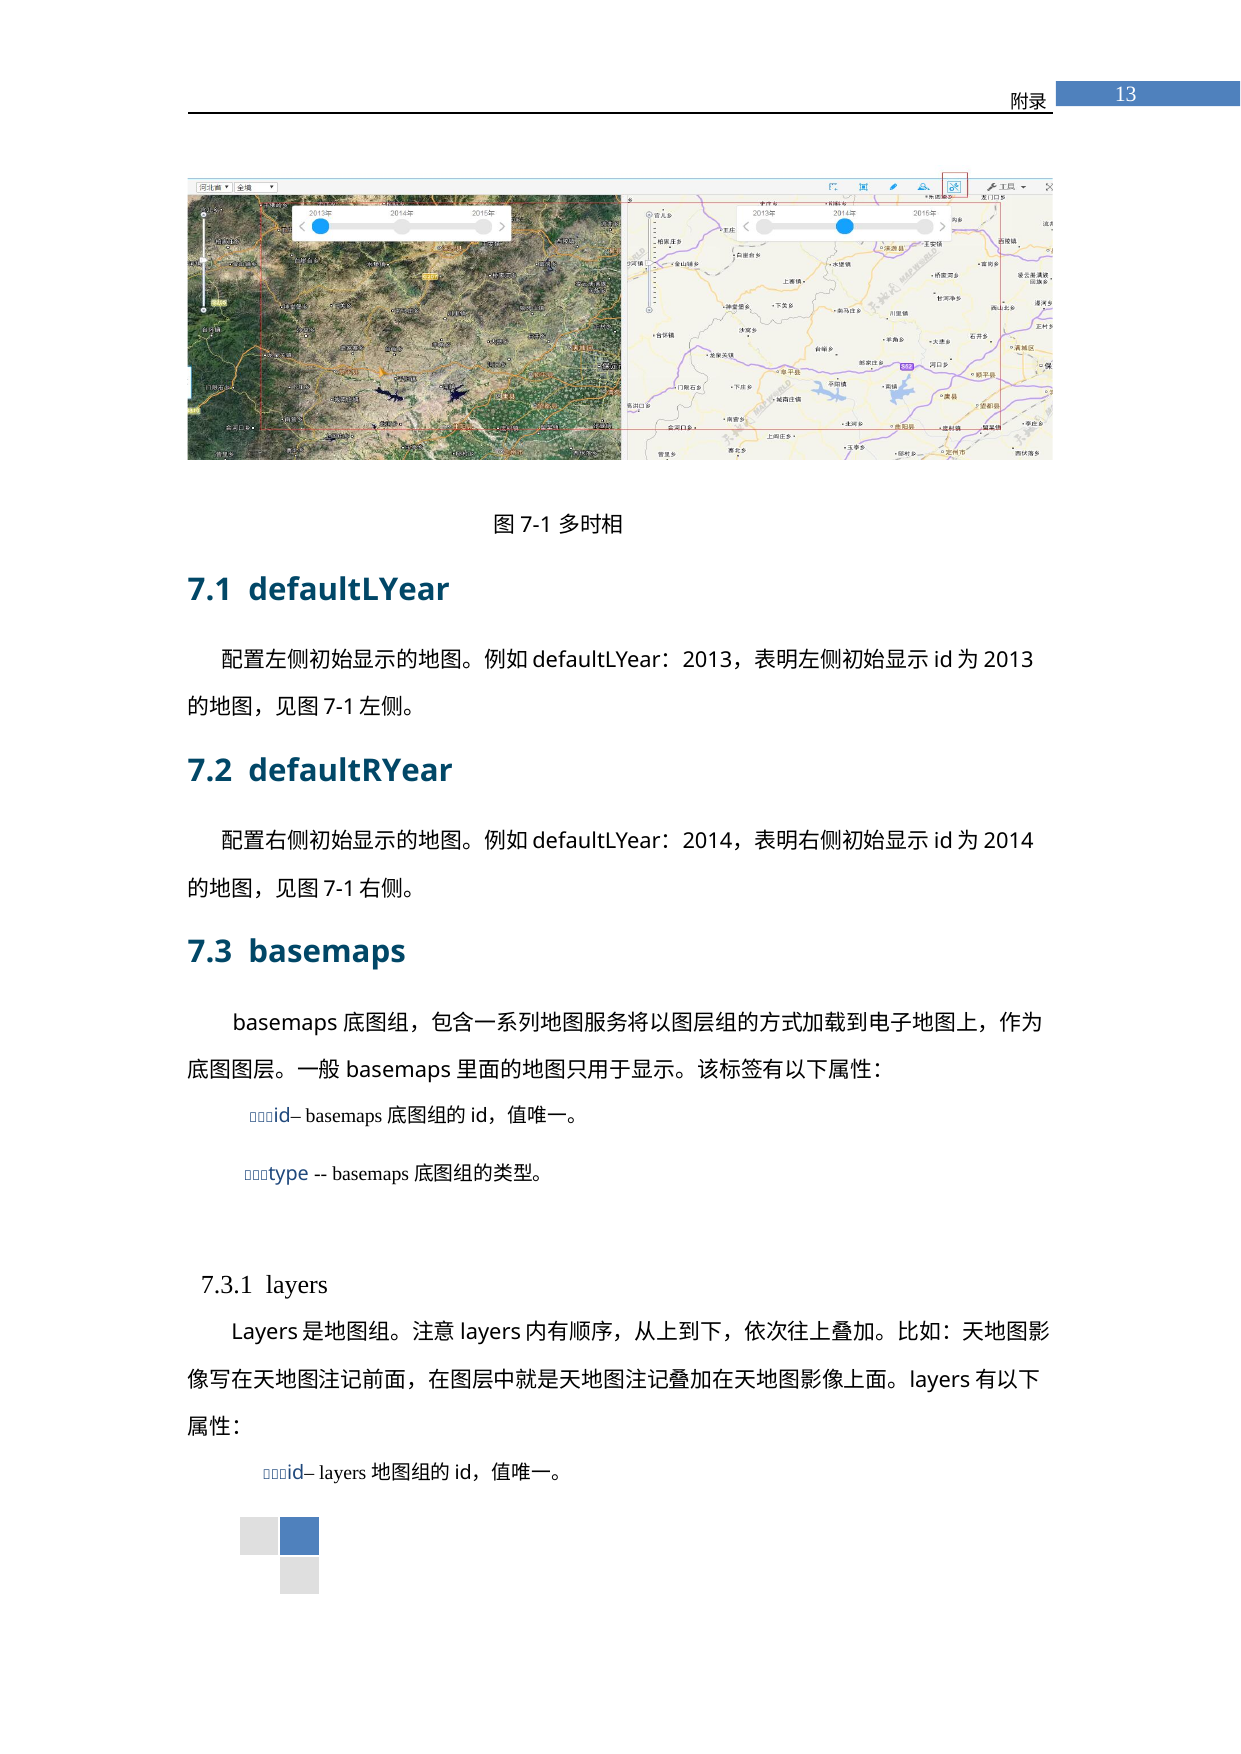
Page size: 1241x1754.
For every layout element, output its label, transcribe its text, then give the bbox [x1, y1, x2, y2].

text Layers是地图组。注意layers内有顺序，从上到下，依次往上叠加。比如：天地图影像写在天地图注记前面，在图层中就是天地图注记叠加在天地图影像上面。layers有以下属性： [187, 1314, 1053, 1441]
text basemaps 底图组，包含一系列地图服务将以图层组的方式加载到电子地图上，作为底图图层。一般 basemaps 里面的地图只用于显示。该标签有以下属性： [187, 1004, 1053, 1084]
subtitle 7.3 basemaps [187, 918, 1053, 983]
subtitle 7.1 defaultLYear [187, 555, 1053, 620]
text 7.3.1 layers [187, 1269, 1053, 1299]
text 配置右侧初始显示的地图。例如defaultLYear：2014，表明右侧初始显示id为2014的地图，见图7-1右侧。 [187, 823, 1053, 902]
picture [187, 165, 1053, 460]
text 图7-1 多时相 [187, 460, 1053, 539]
text id– basemaps 底图组的id，值唯一。 [187, 1100, 1053, 1128]
subtitle 7.2 defaultRYear [187, 737, 1053, 802]
text type -- basemaps 底图组的类型。 [187, 1157, 1053, 1186]
text 配置左侧初始显示的地图。例如defaultLYear：2013，表明左侧初始显示id为2013的地图，见图7-1左侧。 [187, 642, 1053, 721]
text id– layers 地图组的id，值唯一。 [187, 1457, 1053, 1486]
